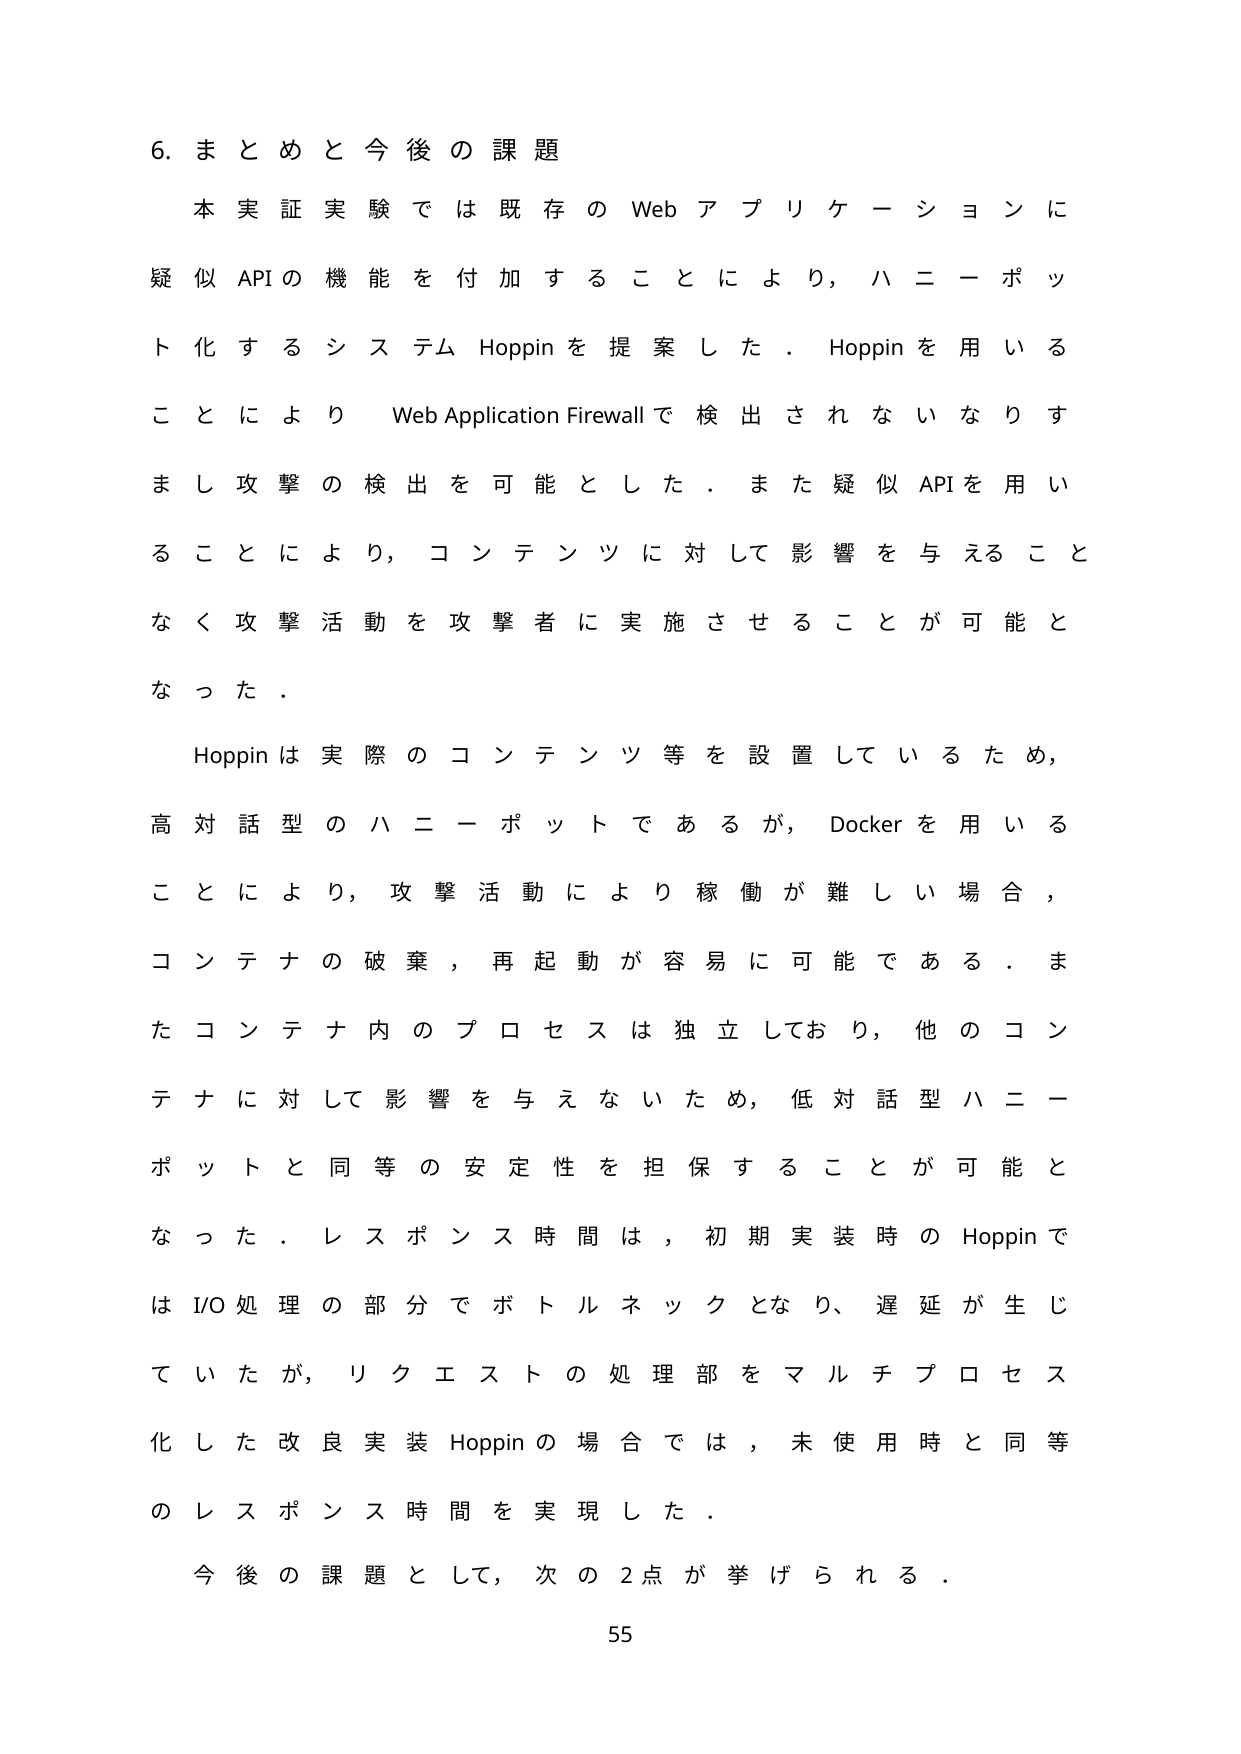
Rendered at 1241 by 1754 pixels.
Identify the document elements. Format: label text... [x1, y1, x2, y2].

list まとめと今後の課題 [149, 118, 1090, 178]
text 本実証実験では既存のWebアプリケーションに疑似APIの機能を付加することにより，ハニーポット化するシステムHoppin を提案した．Hoppin を用いることにより Web Application Firewall で検出されないなりすまし攻撃の検出を可能とした．また疑似APIを用いることにより，コンテンツに対して影響を与えることなく攻撃活動を攻撃者に実施させることが可能となった． [150, 178, 1090, 719]
text Hoppin は実際のコンテンツ等を設置しているため，高対話型のハニーポットであるが，Dockerを用いることにより，攻撃活動により稼働が難しい場合，コンテナの破棄，再起動が容易に可能である．またコンテナ内のプロセスは独立しており，他のコンテナに対して影響を与えないため，低対話型ハニーポットと同等の安定性を担保することが可能となった．レスポンス時間は，初期実装時のHoppinではI/O処理の部分でボトルネックとなり、遅延が生じていたが，リクエストの処理部をマルチプロセス化した改良実装Hoppinの場合では，未使用時と同等のレスポンス時間を実現した． [150, 724, 1090, 1540]
text 今後の課題として，次の2点が挙げられる． [150, 1544, 1090, 1604]
